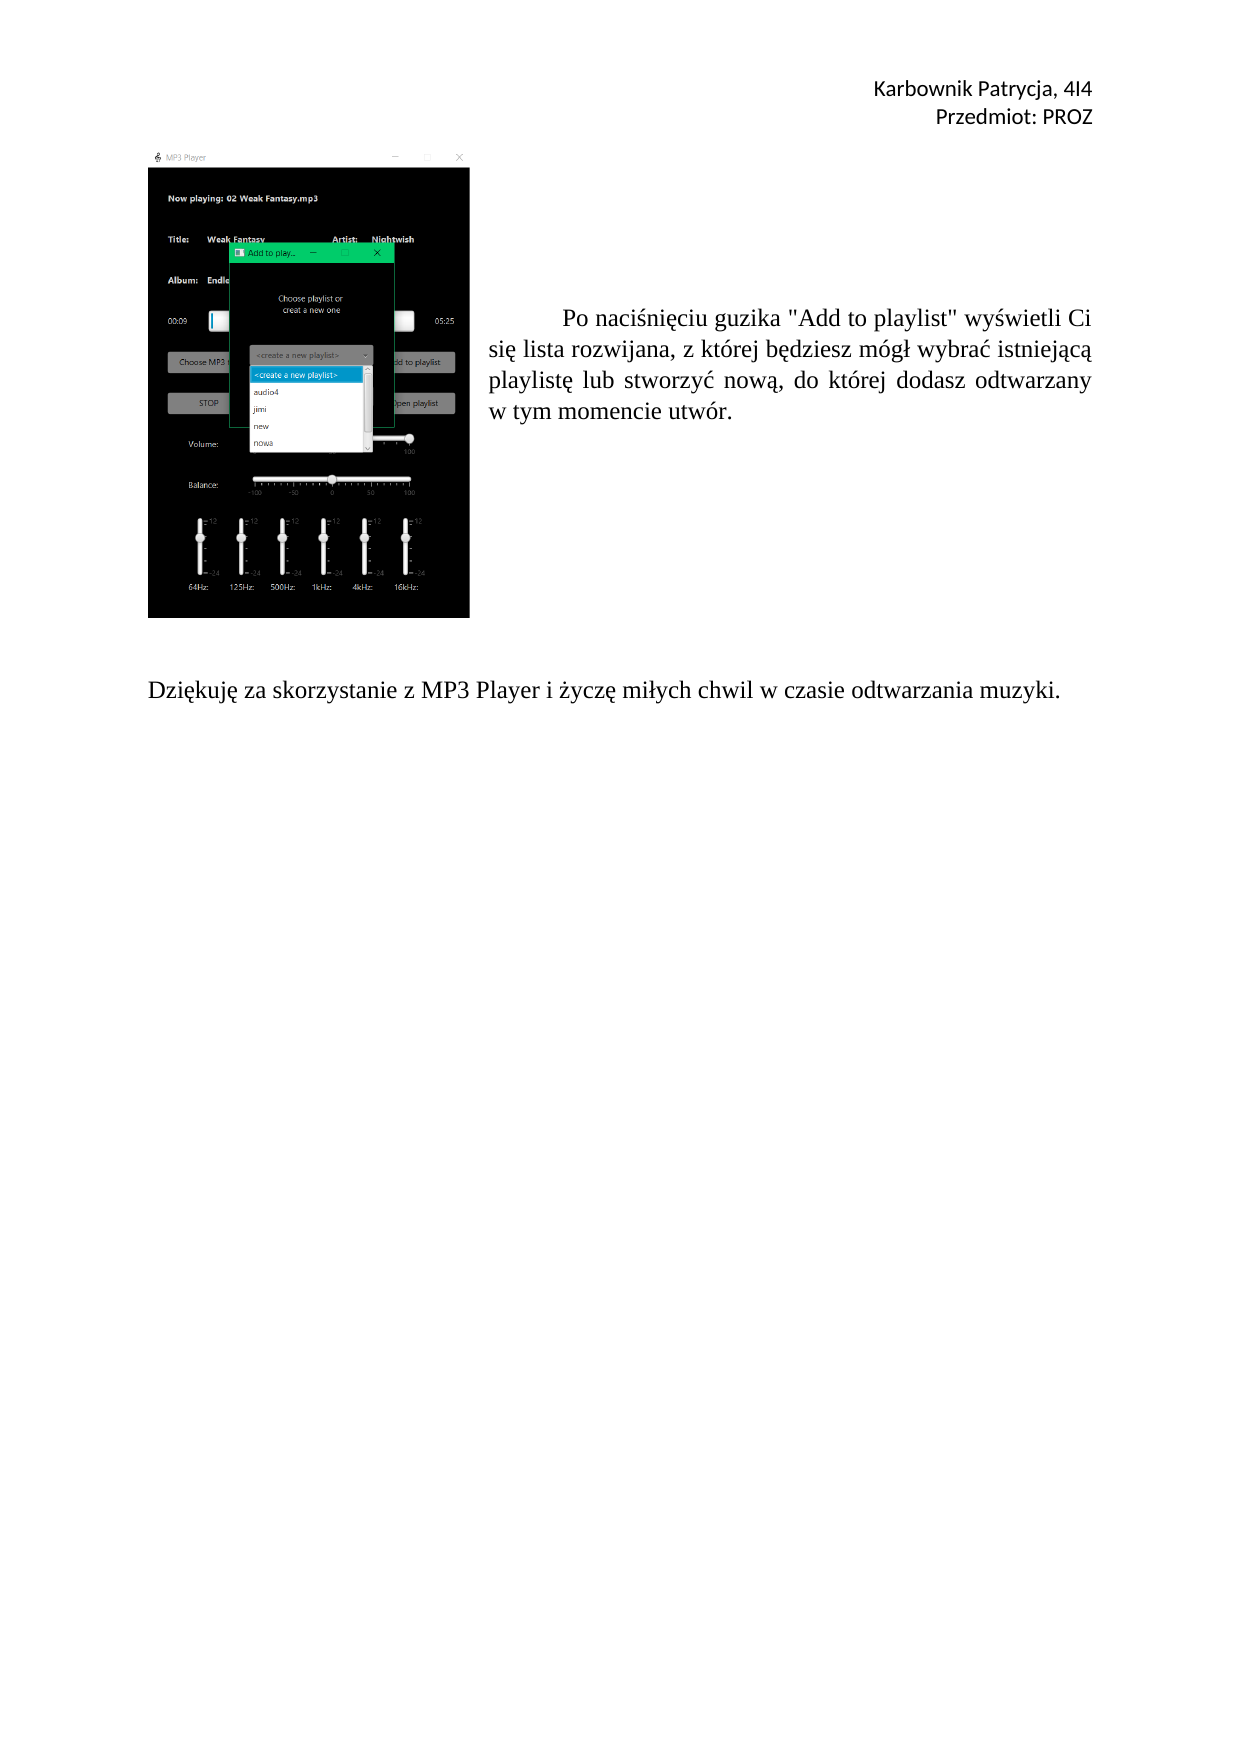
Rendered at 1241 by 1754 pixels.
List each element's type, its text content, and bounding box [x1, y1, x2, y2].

picture [147, 147, 470, 617]
text Dziękuję za skorzystanie z MP3 Player i życzę miłych chwil w czasie odtwarzania muzyki. [148, 675, 1093, 704]
text Po naciśnięciu guzika "Add to playlist" wyświetli Ci się lista rozwijana, z której będziesz mógł wybrać istniejącą playlistę lub stworzyć nową, do której dodasz odtwarzany w tym momencie utwór. [470, 303, 1093, 425]
